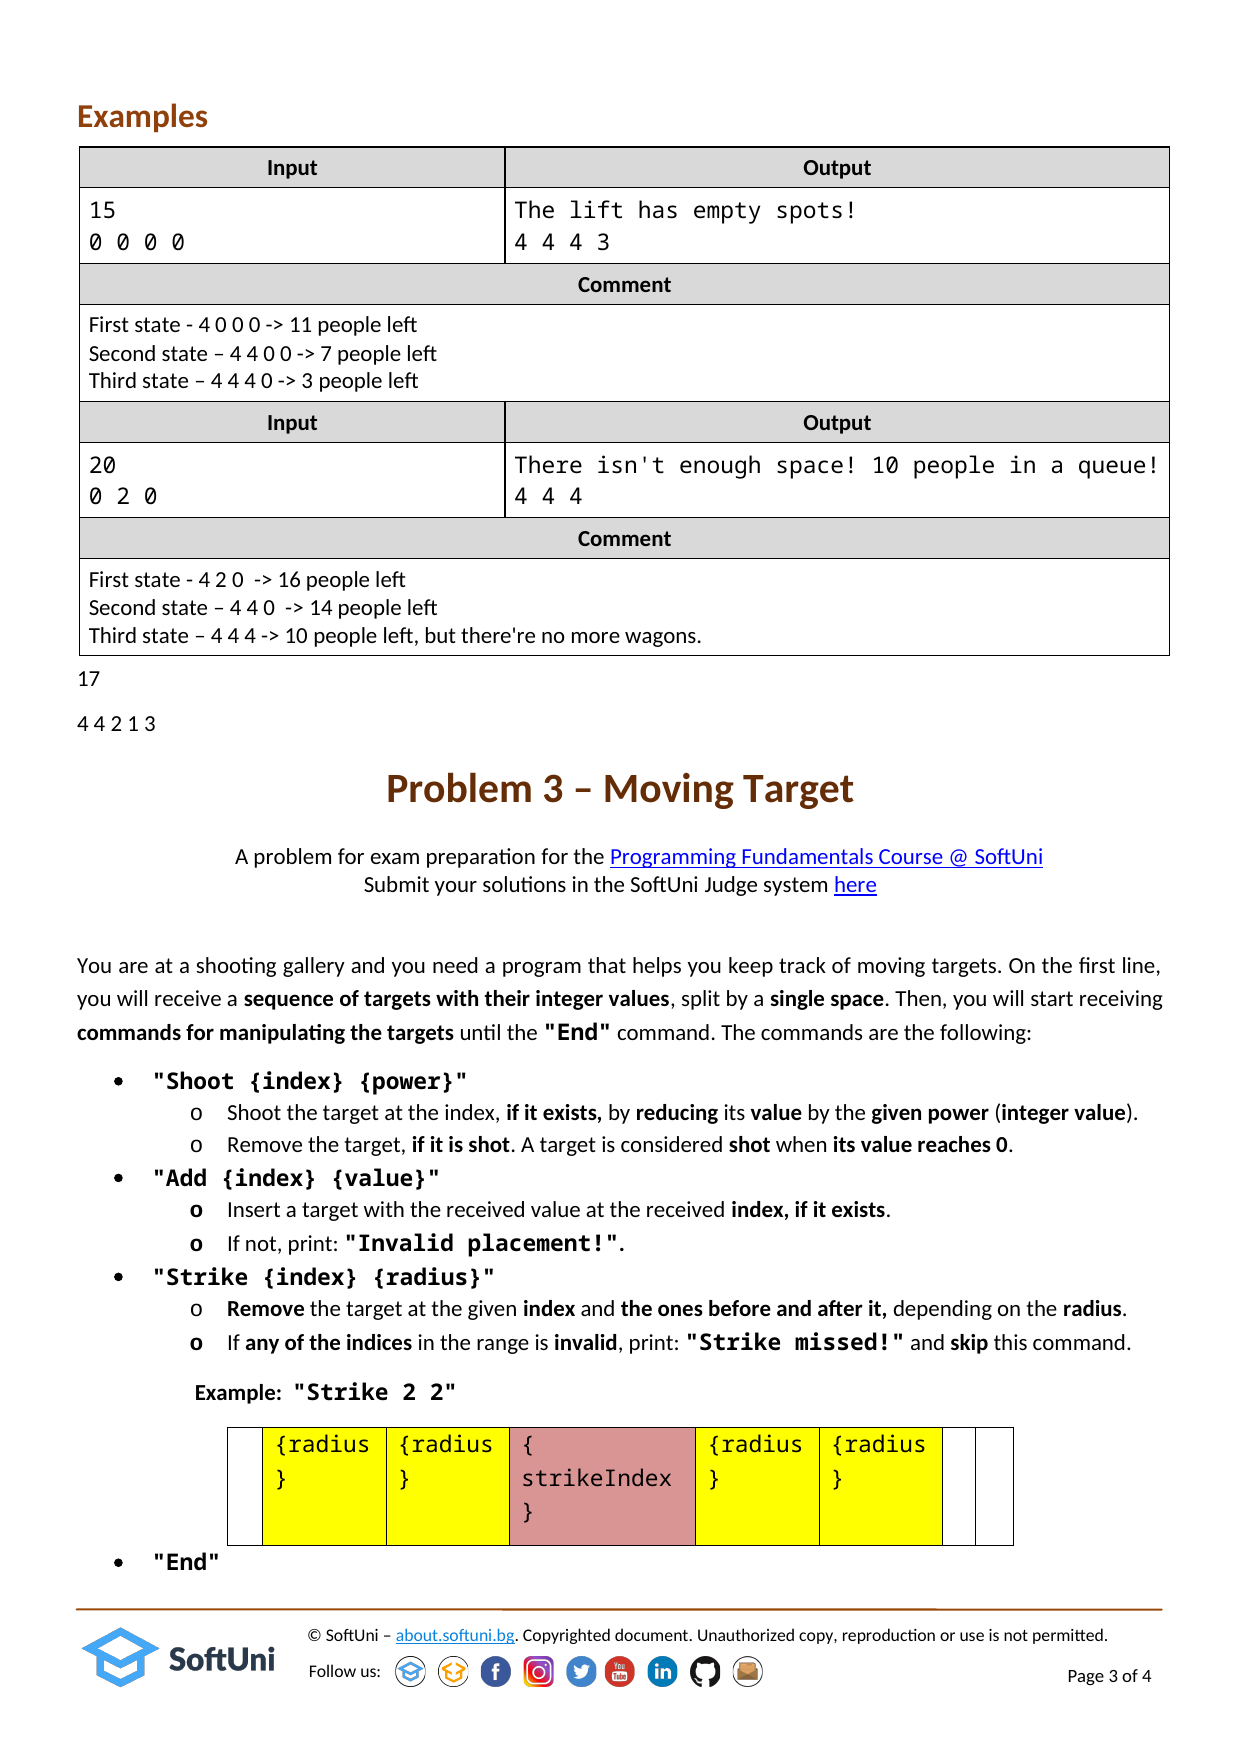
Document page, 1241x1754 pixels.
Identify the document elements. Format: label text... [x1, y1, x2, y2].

table_header {radius} [387, 1428, 509, 1545]
list "Strike {index} {radius}" [114, 1261, 1163, 1292]
table_cell Input [80, 402, 504, 442]
list "Shoot {index} {power}" [114, 1065, 1163, 1096]
picture [604, 1656, 635, 1687]
picture [661, 1669, 671, 1678]
list "End" [114, 1546, 1163, 1577]
text 17 [77, 664, 1163, 692]
table_cell The lift has empty spots! 4 4 4 3 [506, 188, 1169, 263]
table_cell Comment [80, 264, 1169, 304]
table_header [228, 1428, 262, 1545]
picture [669, 1656, 678, 1665]
list If not, print: "Invalid placement!". [189, 1227, 1163, 1258]
table_header [976, 1428, 1013, 1545]
table_header Input [80, 148, 504, 187]
picture [395, 1656, 426, 1687]
picture [669, 1678, 678, 1687]
table_header {radius} [263, 1428, 386, 1545]
picture [438, 1656, 469, 1687]
picture [647, 1656, 656, 1665]
picture [75, 1621, 281, 1693]
table_cell 20 0 2 0 [80, 443, 504, 517]
picture [480, 1656, 511, 1687]
list Insert a target with the received value at the received index, if it exists. [189, 1195, 1163, 1224]
text You are at a shooting gallery and you need a program that helps you keep track of moving targets. On the first line, you will receive a sequence of targets with their integer values, split by a single space. Then, you will start receiving commands for manipulating the targets until the "End" command. The commands are the following: [77, 951, 1163, 1048]
picture [566, 1656, 597, 1687]
table_header Output [506, 148, 1169, 187]
text Example: "Strike 2 2" [189, 1376, 1163, 1407]
table_cell Output [506, 402, 1169, 442]
table_cell Comment [80, 518, 1169, 558]
table_cell 15 0 0 0 0 [80, 188, 504, 263]
table_header {radius} [820, 1428, 942, 1545]
subtitle Problem 3 – Moving Target [77, 762, 1163, 813]
table_cell There isn't enough space! 10 people in a queue! 4 4 4 [506, 443, 1169, 517]
subtitle Examples [77, 95, 1163, 136]
picture [523, 1656, 554, 1687]
text Submit your solutions in the SoftUni Judge system here [77, 870, 1163, 898]
table_cell First state - 4 0 0 0 -> 11 people left Second state – 4 4 0 0 -> 7 people left Third state – 4 4 4 0 -> 3 people left [80, 305, 1169, 401]
picture [732, 1656, 763, 1687]
text A problem for exam preparation for the Programming Fundamentals Course @ SoftUni [114, 842, 1163, 870]
table_header {radius} [696, 1428, 819, 1545]
list Shoot the target at the index, if it exists, by reducing its value by the given power (integer value). [189, 1098, 1163, 1128]
table_header [943, 1428, 975, 1545]
picture [690, 1656, 721, 1687]
table_header {strikeIndex} [510, 1428, 695, 1545]
table_cell First state - 4 2 0 -> 16 people left Second state – 4 4 0 -> 14 people left Third state – 4 4 4 -> 10 people left, but there're no more wagons. [80, 559, 1169, 655]
text 4 4 2 1 3 [77, 709, 1163, 737]
list "Add {index} {value}" [114, 1161, 1163, 1193]
list Remove the target, if it is shot. A target is considered shot when its value reaches 0. [189, 1130, 1163, 1159]
list If any of the indices in the range is invalid, print: "Strike missed!" and skip this command. [189, 1326, 1163, 1357]
picture [647, 1678, 656, 1687]
list Remove the target at the given index and the ones before and after it, depending on the radius. [189, 1294, 1163, 1323]
